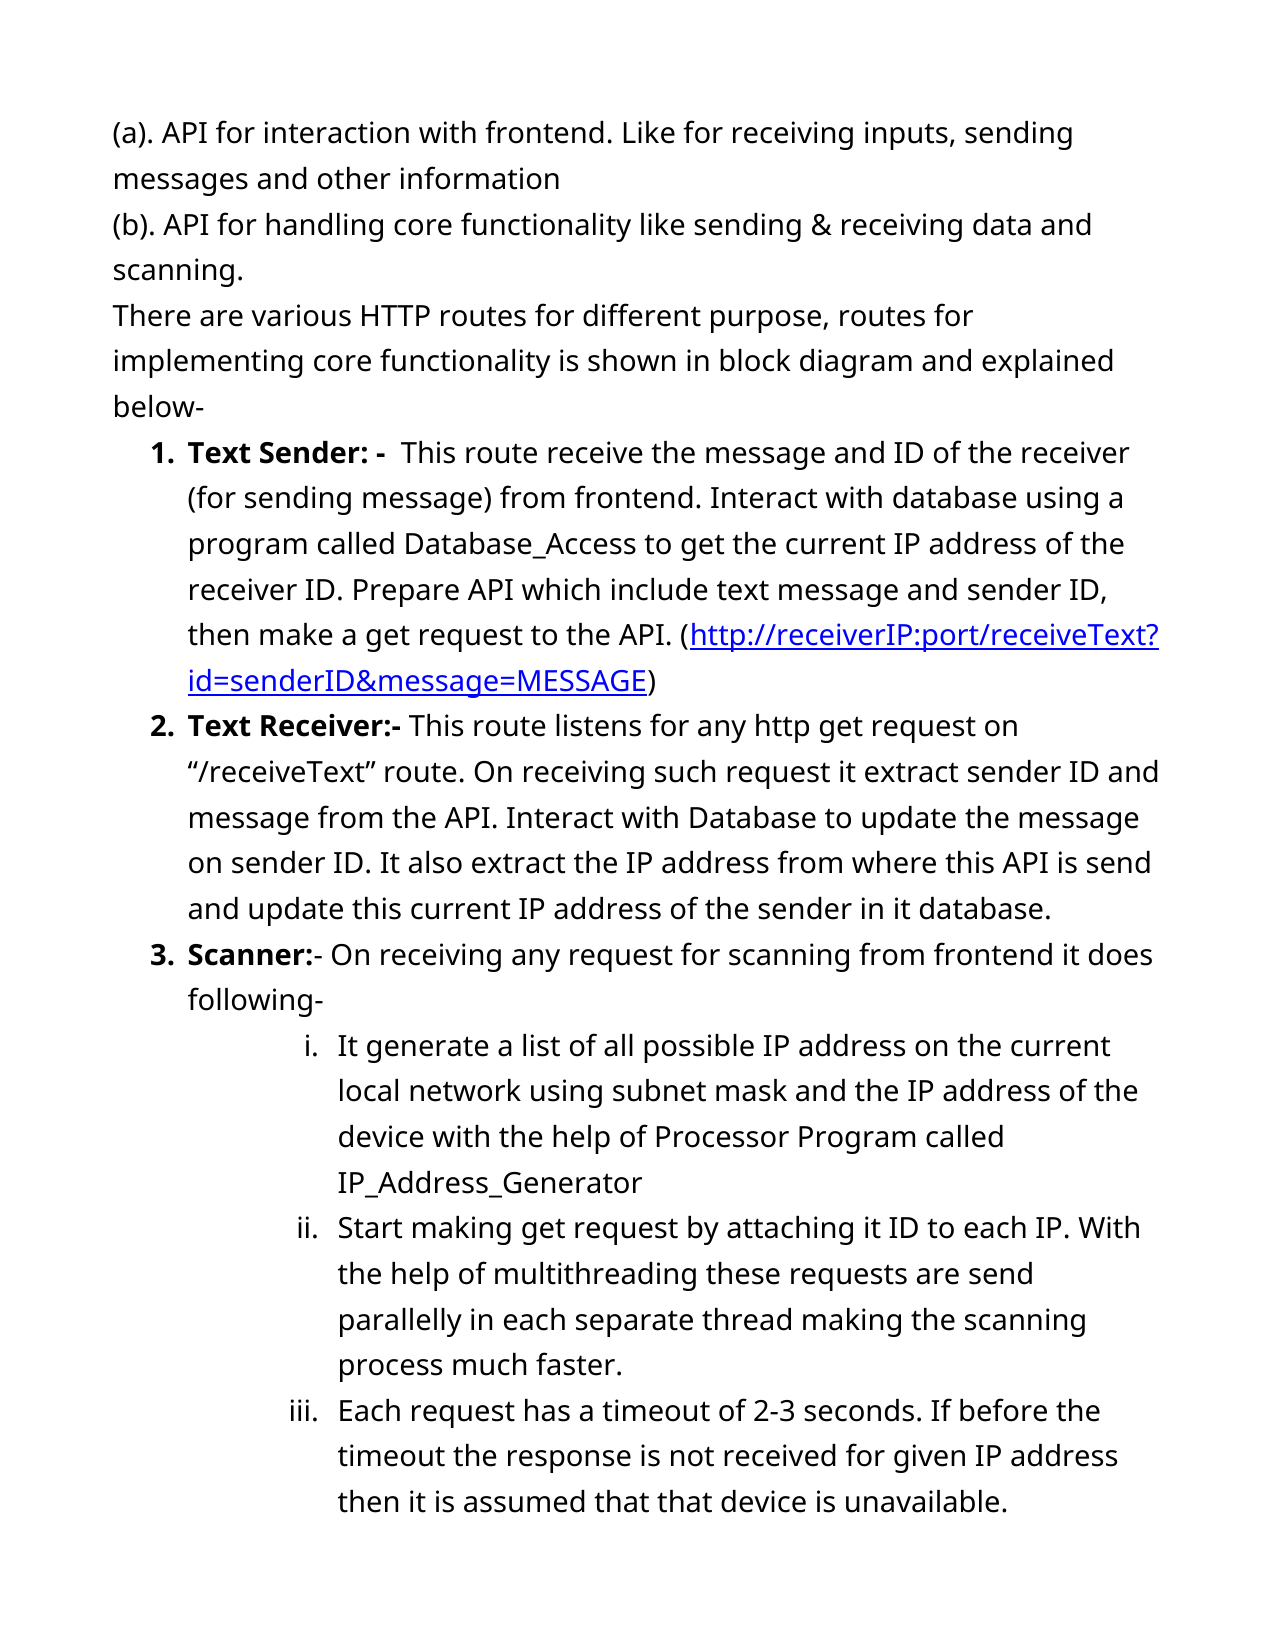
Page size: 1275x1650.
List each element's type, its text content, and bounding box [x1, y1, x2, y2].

list Start making get request by attaching it ID to each IP. With the help of multithreading these requests are send parallelly in each separate thread making the scanning process much faster. [319, 1207, 1162, 1384]
list Text Sender: - This route receive the message and ID of the receiver (for sending message) from frontend. Interact with database using a program called Database_Access to get the current IP address of the receiver ID. Prepare API which include text message and sender ID, then make a get request to the API. (http://receiverIP:port/receiveText?id=senderID&message=MESSAGE) [150, 432, 1162, 700]
text (a). API for interaction with frontend. Like for receiving inputs, sending messages and other information [112, 112, 1162, 198]
list Each request has a timeout of 2-3 seconds. If before the timeout the response is not received for given IP address then it is assumed that that device is unavailable. [319, 1390, 1162, 1521]
list Scanner:- On receiving any request for scanning from frontend it does following- [150, 934, 1162, 1019]
text (b). API for handling core functionality like sending & receiving data and scanning. [112, 204, 1162, 289]
list Text Receiver:- This route listens for any http get request on “/receiveText” route. On receiving such request it extract sender ID and message from the API. Interact with Database to update the message on sender ID. It also extract the IP address from where this API is send and update this current IP address of the sender in it database. [150, 706, 1162, 928]
list It generate a list of all possible IP address on the current local network using subnet mask and the IP address of the device with the help of Processor Program called IP_Address_Generator [319, 1025, 1162, 1202]
text There are various HTTP routes for different purpose, routes for implementing core functionality is shown in block diagram and explained below- [112, 295, 1162, 426]
